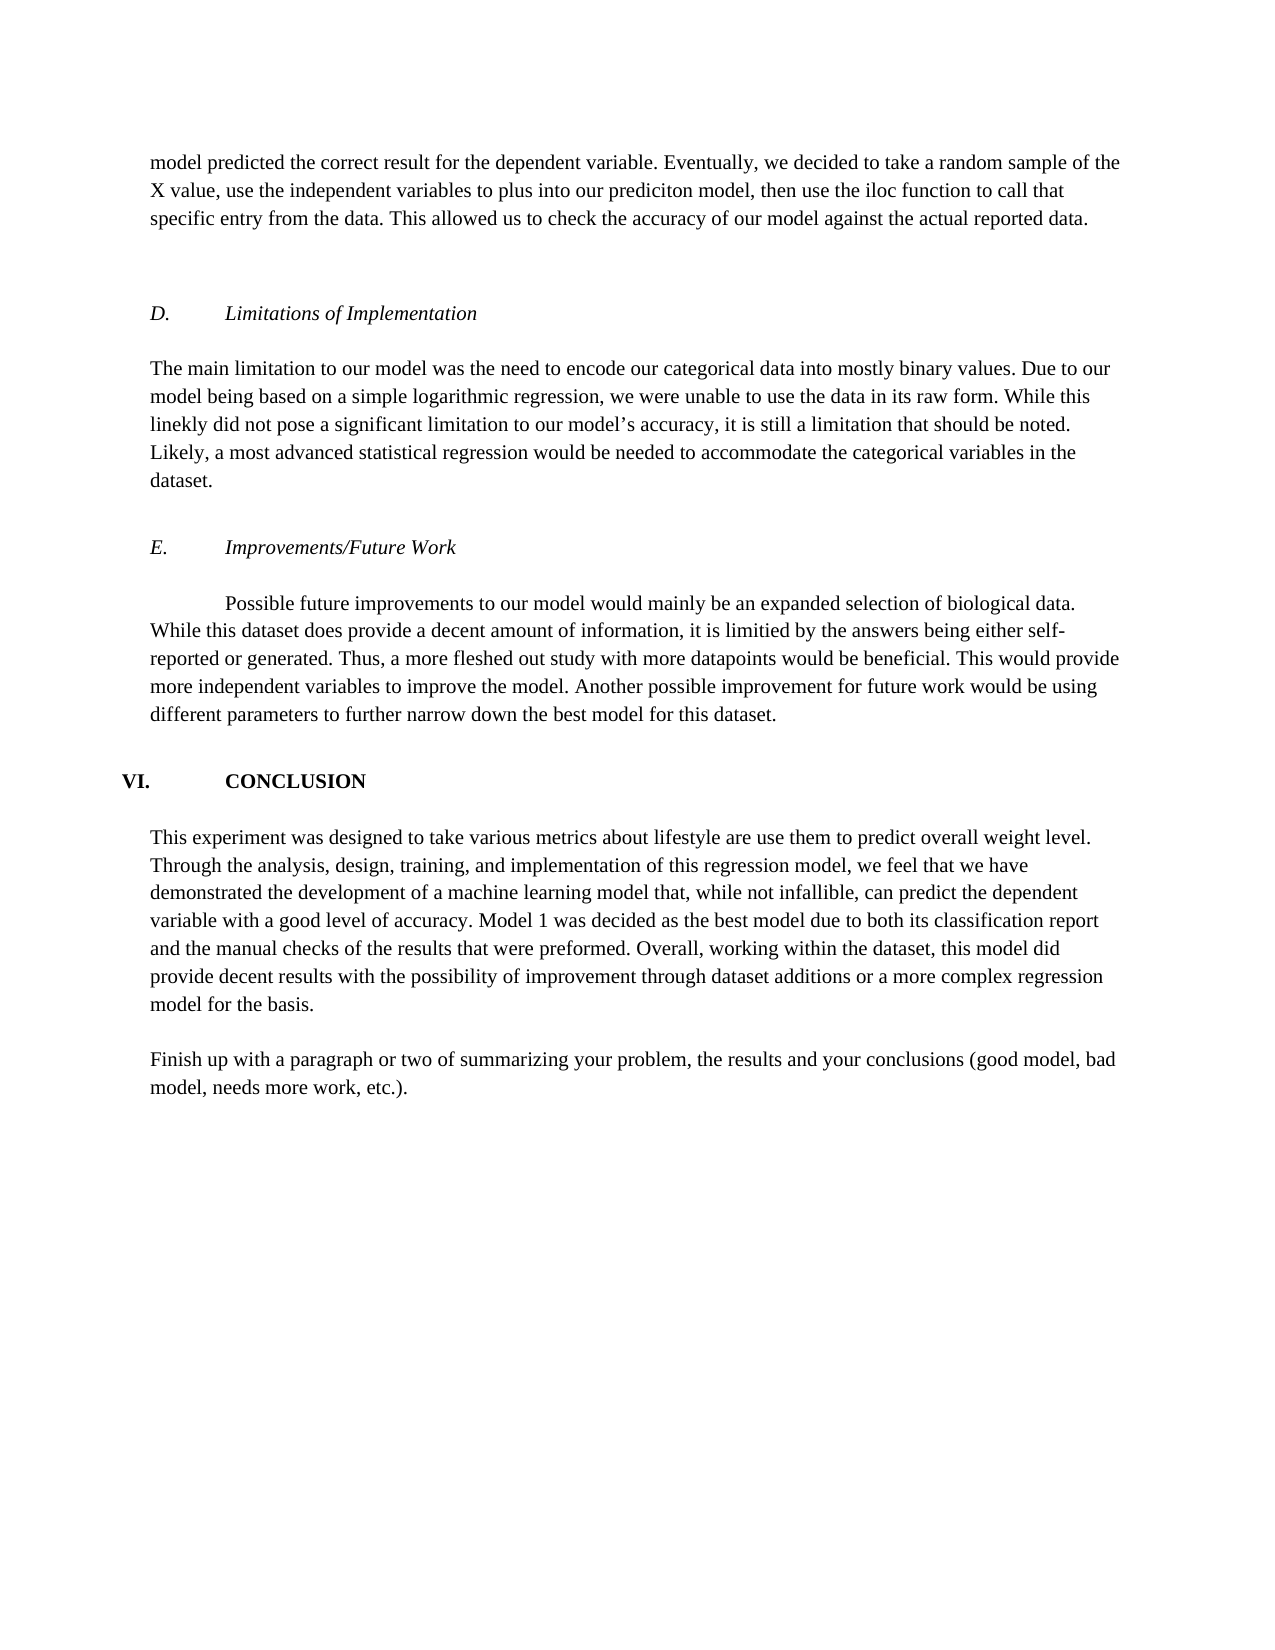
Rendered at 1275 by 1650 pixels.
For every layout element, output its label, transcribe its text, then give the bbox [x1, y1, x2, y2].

list Improvements/Future Work [150, 535, 1125, 559]
text Finish up with a paragraph or two of summarizing your problem, the results and your conclusions (good model, bad model, needs more work, etc.). [150, 1047, 1125, 1099]
text The main limitation to our model was the need to encode our categorical data into mostly binary values. Due to our model being based on a simple logarithmic regression, we were unable to use the data in its raw form. While this linekly did not pose a significant limitation to our model’s accuracy, it is still a limitation that should be noted. Likely, a most advanced statistical regression would be needed to accommodate the categorical variables in the dataset. [150, 356, 1125, 492]
list Limitations of Implementation [150, 301, 1125, 325]
text Possible future improvements to our model would mainly be an expanded selection of biological data. While this dataset does provide a decent amount of information, it is limitied by the answers being either self-reported or generated. Thus, a more fleshed out study with more datapoints would be beneficial. This would provide more independent variables to improve the model. Another possible improvement for future work would be using different parameters to further narrow down the best model for this dataset. [150, 591, 1125, 726]
text This experiment was designed to take various metrics about lifestyle are use them to predict overall weight level. Through the analysis, design, training, and implementation of this regression model, we feel that we have demonstrated the development of a machine learning model that, while not infallible, can predict the dependent variable with a good level of accuracy. Model 1 was decided as the best model due to both its classification report and the manual checks of the results that were preformed. Overall, working within the dataset, this model did provide decent results with the possibility of improvement through dataset additions or a more complex regression model for the basis. [150, 825, 1125, 1016]
list CONCLUSION [150, 769, 1125, 793]
